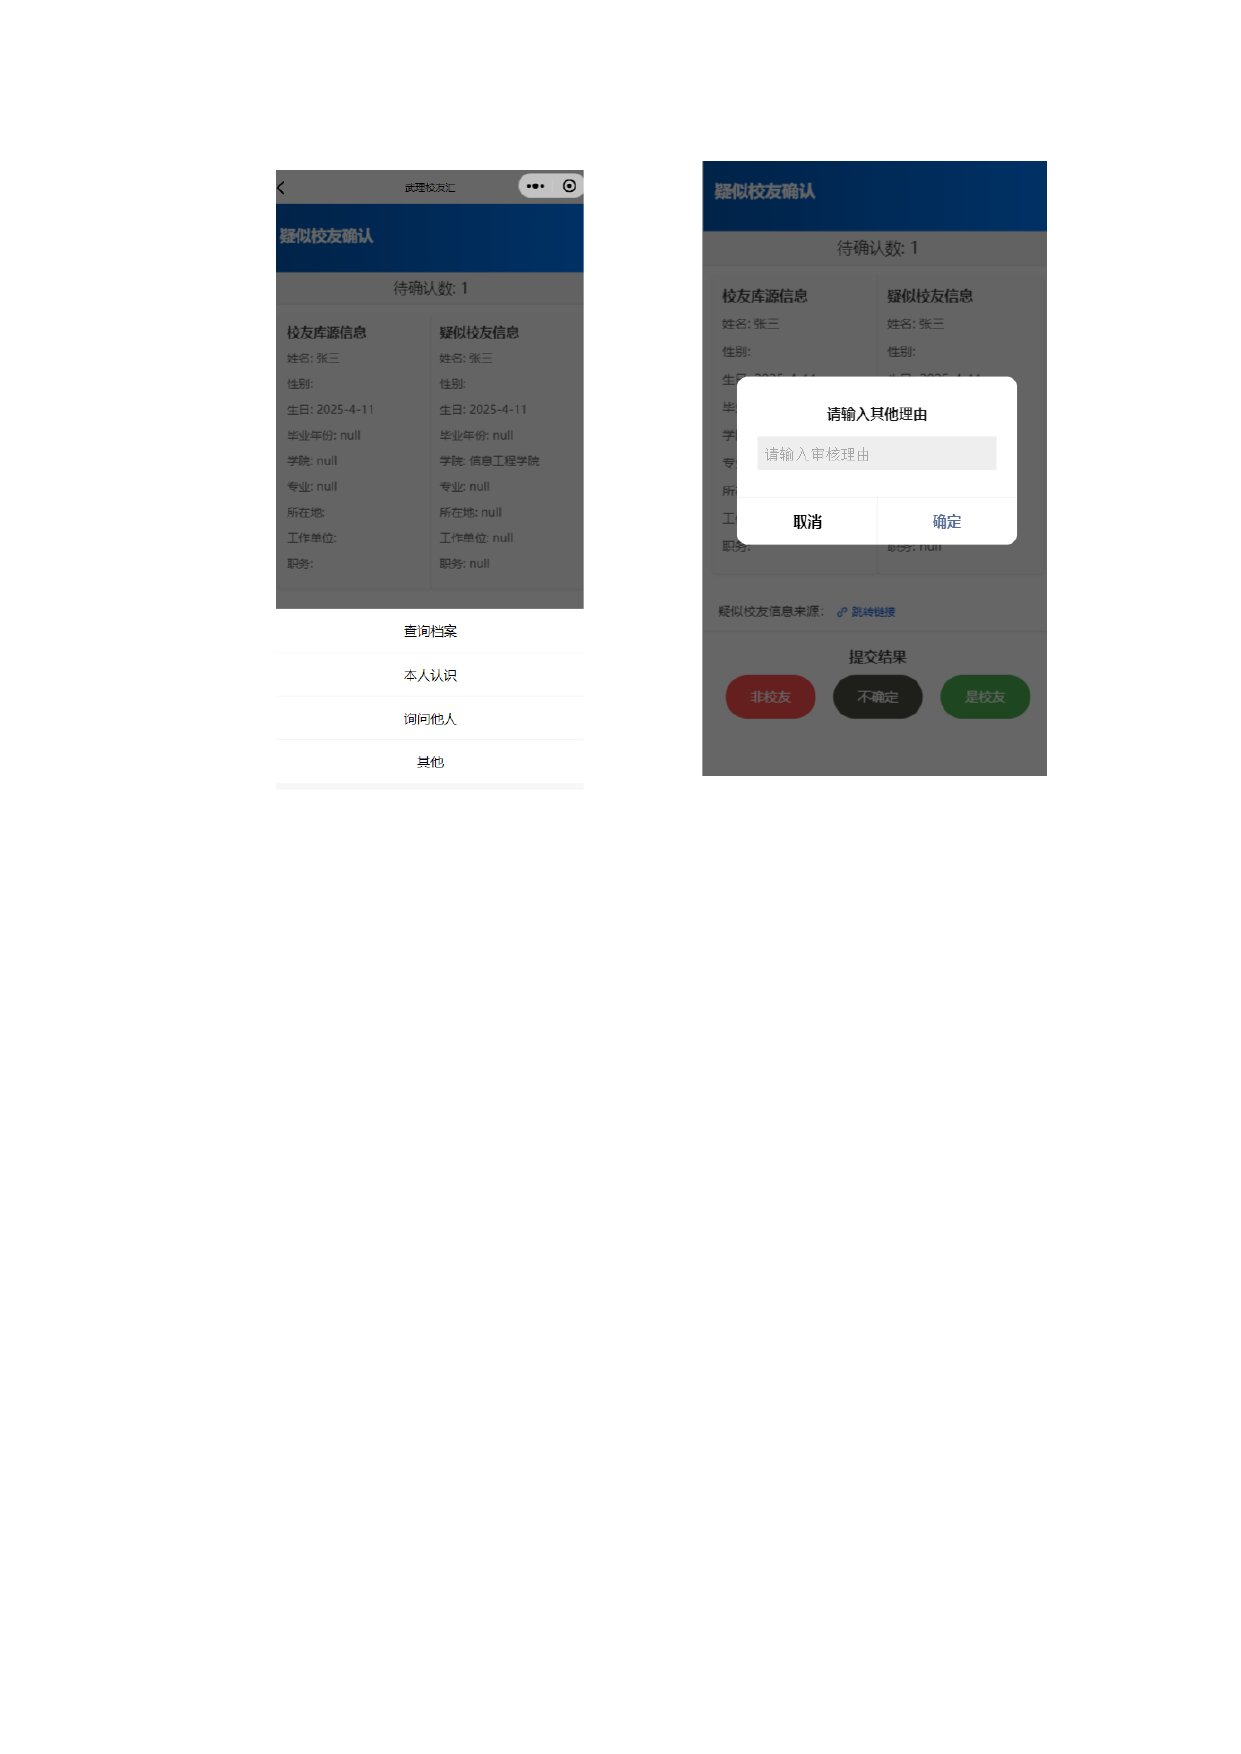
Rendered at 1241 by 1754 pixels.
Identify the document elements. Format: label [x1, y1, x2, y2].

picture [702, 161, 1047, 776]
picture [276, 170, 584, 792]
